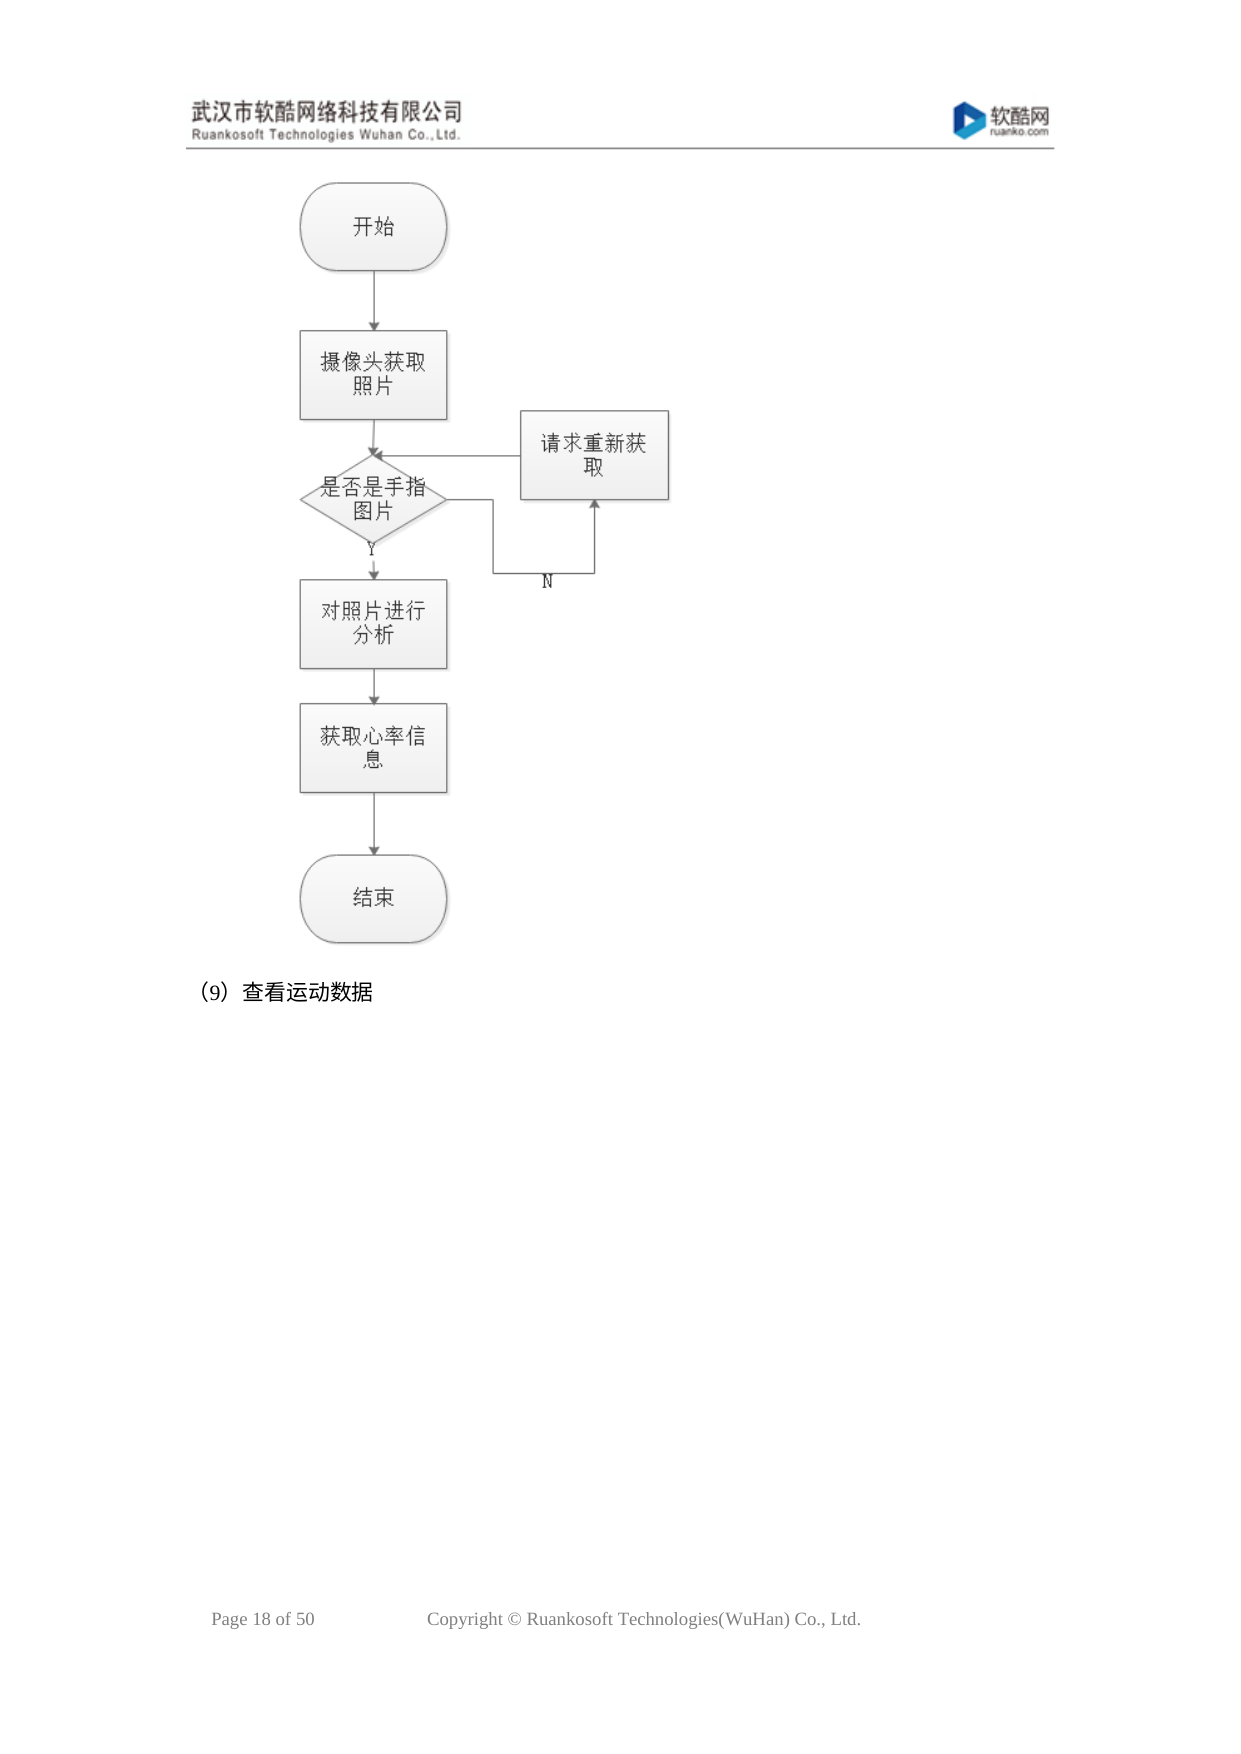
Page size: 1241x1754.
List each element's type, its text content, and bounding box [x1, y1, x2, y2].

text （9）查看运动数据 [187, 974, 1053, 1007]
picture [186, 88, 1055, 151]
